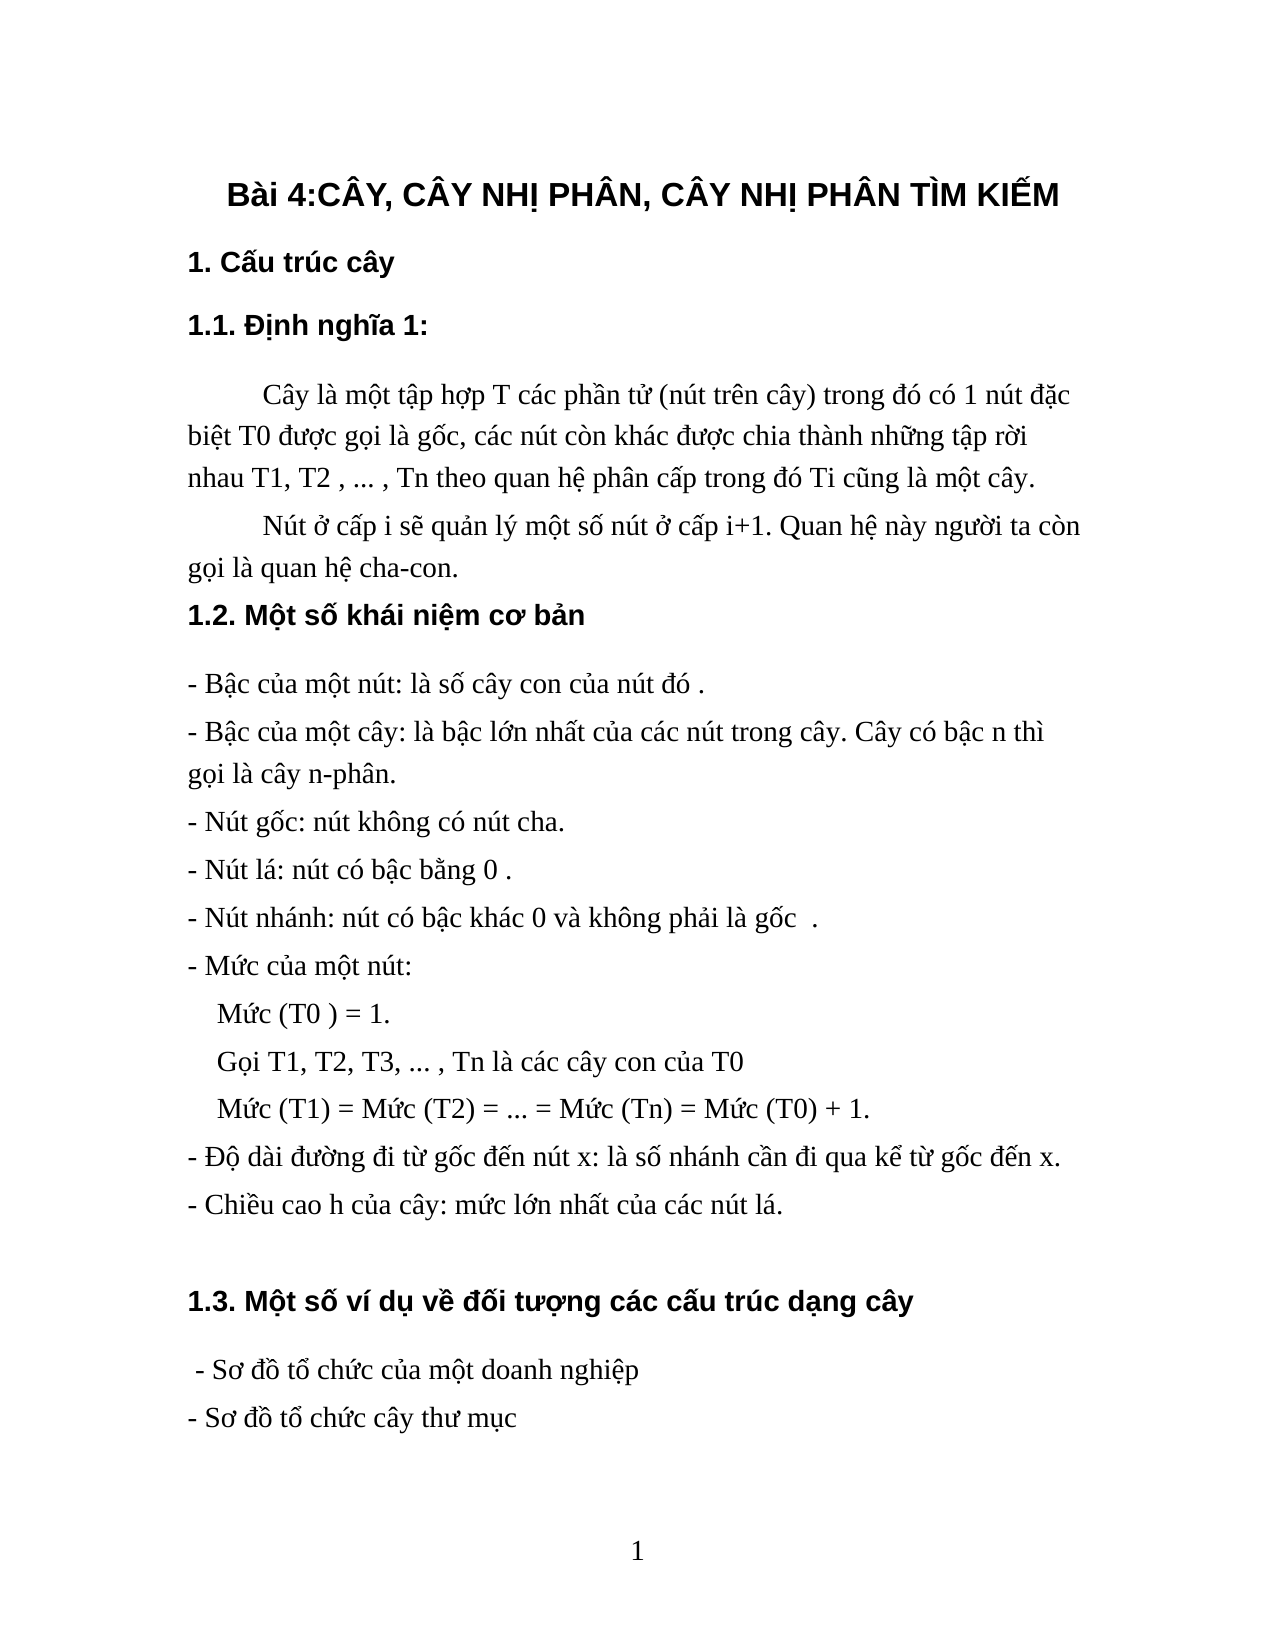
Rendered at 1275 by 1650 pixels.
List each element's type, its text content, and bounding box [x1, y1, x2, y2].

text Mức (T0 ) = 1. [187, 990, 1087, 1031]
text - Sơ đồ tổ chức cây thư mục [187, 1394, 1087, 1436]
text - Nút nhánh: nút có bậc khác 0 và không phải là gốc . [187, 894, 1087, 936]
text - Nút lá: nút có bậc bằng 0 . [187, 846, 1087, 888]
text Gọi T1, T2, T3, ... , Tn là các cây con của T0 [187, 1038, 1087, 1079]
text - Mức của một nút: [187, 942, 1087, 983]
subtitle 1.1. Định nghĩa 1: [187, 308, 1087, 341]
text Mức (T1) = Mức (T2) = ... = Mức (Tn) = Mức (T0) + 1. [187, 1086, 1087, 1127]
text - Nút gốc: nút không có nút cha. [187, 798, 1087, 840]
text - Độ dài đường đi từ gốc đến nút x: là số nhánh cần đi qua kể từ gốc đến x. [187, 1133, 1087, 1175]
subtitle 1.2. Một số khái niệm cơ bản [187, 598, 1087, 631]
text Nút ở cấp i sẽ quản lý một số nút ở cấp i+1. Quan hệ này người ta còn gọi là quan hệ cha-con. [187, 502, 1087, 585]
text - Sơ đồ tổ chức của một doanh nghiệp [187, 1346, 1087, 1388]
text - Bậc của một nút: là số cây con của nút đó . [187, 661, 1087, 702]
subtitle Bài 4:CÂY, CÂY NHỊ PHÂN, CÂY NHỊ PHÂN TÌM KIẾM [199, 175, 1087, 213]
subtitle 1.3. Một số ví dụ về đối tượng các cấu trúc dạng cây [187, 1283, 1087, 1317]
text - Bậc của một cây: là bậc lớn nhất của các nút trong cây. Cây có bậc n thì gọi là cây n-phân. [187, 708, 1087, 792]
text - Chiều cao h của cây: mức lớn nhất của các nút lá. [187, 1181, 1087, 1223]
subtitle 1. Cấu trúc cây [187, 245, 1087, 279]
text Cây là một tập hợp T các phần tử (nút trên cây) trong đó có 1 nút đặc biệt T0 được gọi là gốc, các nút còn khác được chia thành những tập rời nhau T1, T2 , ... , Tn theo quan hệ phân cấp trong đó Ti cũng là một cây. [187, 371, 1087, 496]
